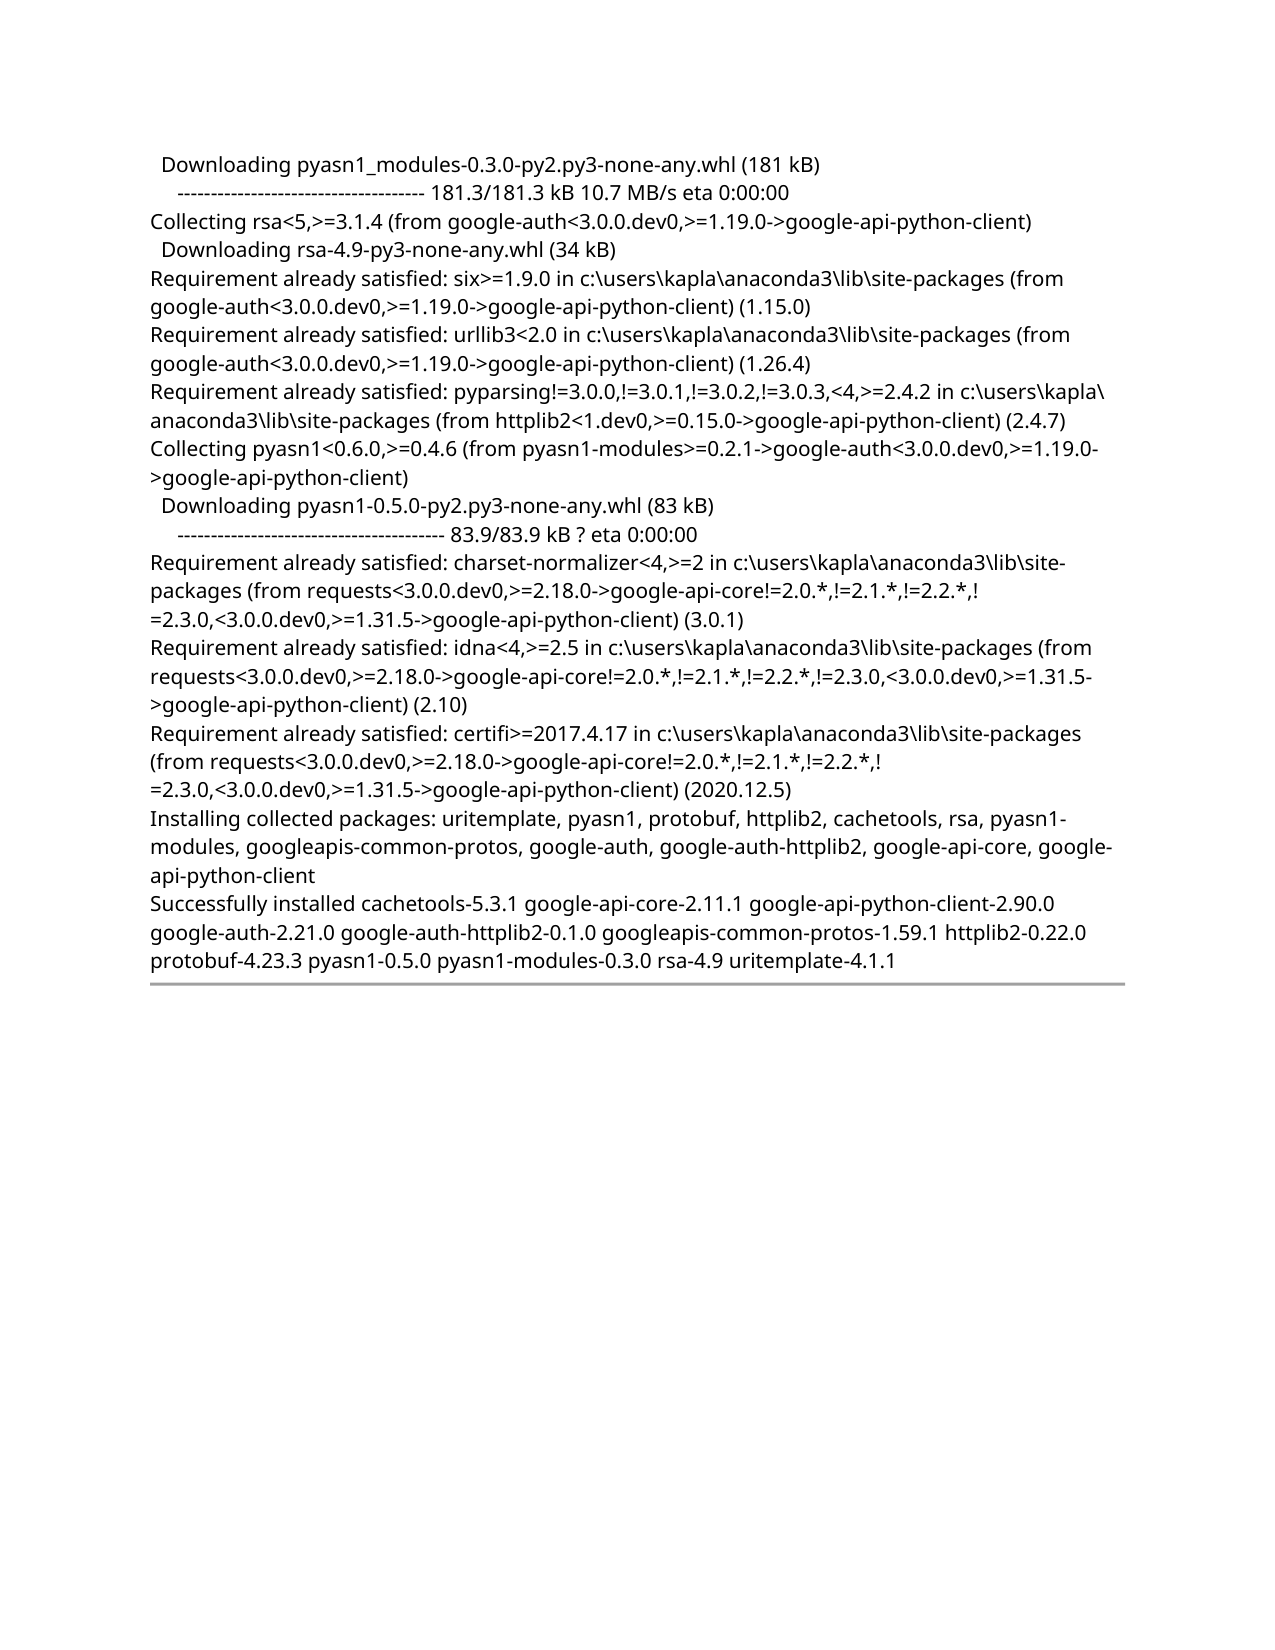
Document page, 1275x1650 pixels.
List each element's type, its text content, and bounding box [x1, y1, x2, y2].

text Collecting pyasn1<0.6.0,>=0.4.6 (from pyasn1-modules>=0.2.1->google-auth<3.0.0.dev0,>=1.19.0->google-api-python-client) [150, 434, 1125, 491]
text Requirement already satisfied: charset-normalizer<4,>=2 in c:\users\kapla\anaconda3\lib\site-packages (from requests<3.0.0.dev0,>=2.18.0->google-api-core!=2.0.*,!=2.1.*,!=2.2.*,!=2.3.0,<3.0.0.dev0,>=1.31.5->google-api-python-client) (3.0.1) [150, 548, 1125, 633]
text Collecting rsa<5,>=3.1.4 (from google-auth<3.0.0.dev0,>=1.19.0->google-api-python-client) [150, 207, 1125, 235]
text Requirement already satisfied: idna<4,>=2.5 in c:\users\kapla\anaconda3\lib\site-packages (from requests<3.0.0.dev0,>=2.18.0->google-api-core!=2.0.*,!=2.1.*,!=2.2.*,!=2.3.0,<3.0.0.dev0,>=1.31.5->google-api-python-client) (2.10) [150, 633, 1125, 719]
text ------------------------------------- 181.3/181.3 kB 10.7 MB/s eta 0:00:00 [150, 178, 1125, 207]
text Successfully installed cachetools-5.3.1 google-api-core-2.11.1 google-api-python-client-2.90.0 google-auth-2.21.0 google-auth-httplib2-0.1.0 googleapis-common-protos-1.59.1 httplib2-0.22.0 protobuf-4.23.3 pyasn1-0.5.0 pyasn1-modules-0.3.0 rsa-4.9 uritemplate-4.1.1 [150, 889, 1125, 975]
text Installing collected packages: uritemplate, pyasn1, protobuf, httplib2, cachetools, rsa, pyasn1-modules, googleapis-common-protos, google-auth, google-auth-httplib2, google-api-core, google-api-python-client [150, 804, 1125, 889]
text Downloading pyasn1_modules-0.3.0-py2.py3-none-any.whl (181 kB) [150, 150, 1125, 178]
text Requirement already satisfied: pyparsing!=3.0.0,!=3.0.1,!=3.0.2,!=3.0.3,<4,>=2.4.2 in c:\users\kapla\anaconda3\lib\site-packages (from httplib2<1.dev0,>=0.15.0->google-api-python-client) (2.4.7) [150, 377, 1125, 434]
text Requirement already satisfied: urllib3<2.0 in c:\users\kapla\anaconda3\lib\site-packages (from google-auth<3.0.0.dev0,>=1.19.0->google-api-python-client) (1.26.4) [150, 321, 1125, 377]
text Downloading pyasn1-0.5.0-py2.py3-none-any.whl (83 kB) [150, 491, 1125, 520]
text Requirement already satisfied: certifi>=2017.4.17 in c:\users\kapla\anaconda3\lib\site-packages (from requests<3.0.0.dev0,>=2.18.0->google-api-core!=2.0.*,!=2.1.*,!=2.2.*,!=2.3.0,<3.0.0.dev0,>=1.31.5->google-api-python-client) (2020.12.5) [150, 719, 1125, 804]
text ---------------------------------------- 83.9/83.9 kB ? eta 0:00:00 [150, 520, 1125, 548]
text Downloading rsa-4.9-py3-none-any.whl (34 kB) [150, 235, 1125, 264]
text Requirement already satisfied: six>=1.9.0 in c:\users\kapla\anaconda3\lib\site-packages (from google-auth<3.0.0.dev0,>=1.19.0->google-api-python-client) (1.15.0) [150, 264, 1125, 321]
